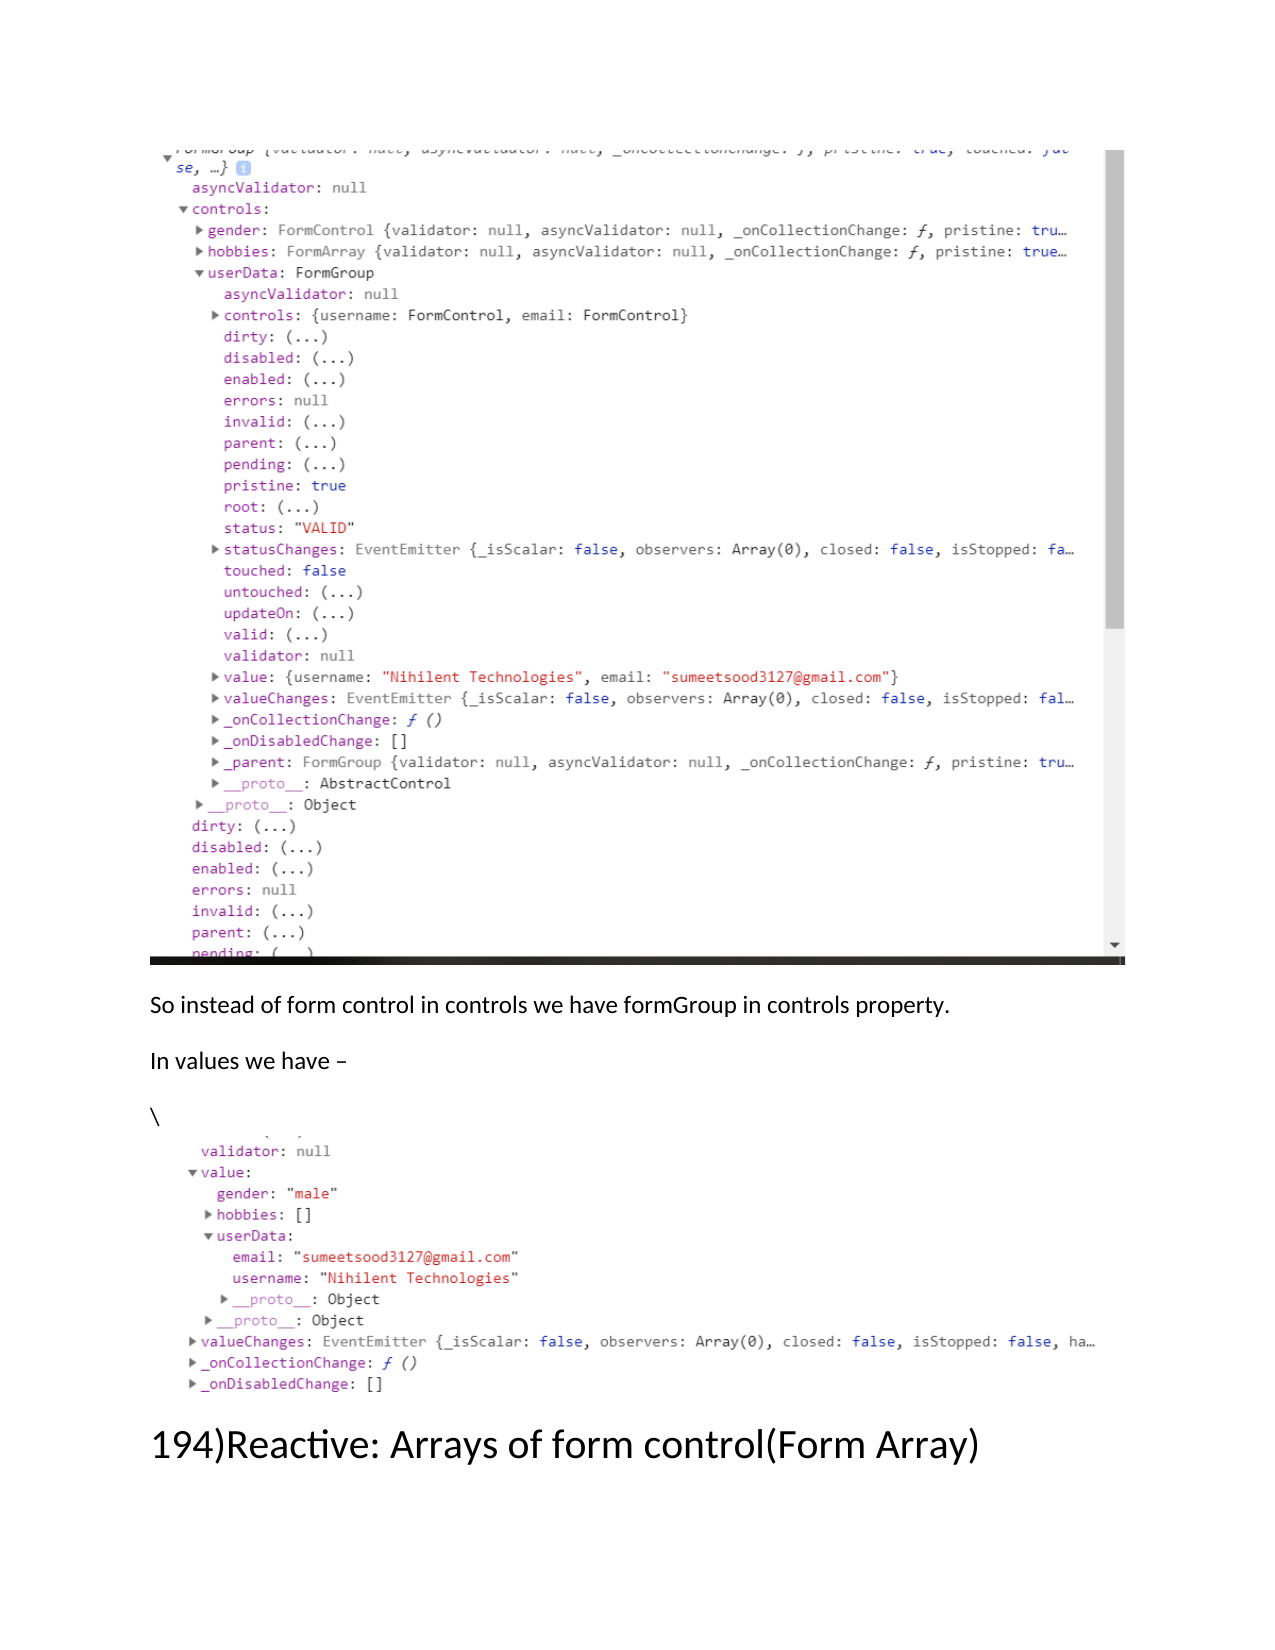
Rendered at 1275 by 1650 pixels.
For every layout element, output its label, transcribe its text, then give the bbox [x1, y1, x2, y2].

text In values we have – [150, 1045, 1125, 1076]
text So instead of form control in controls we have formGroup in controls property. [150, 989, 1125, 1020]
text 194)Reactive: Arrays of form control(Form Array) [150, 1418, 1125, 1468]
text \ [150, 1101, 1125, 1136]
picture [150, 150, 1125, 965]
picture [150, 1136, 1125, 1393]
